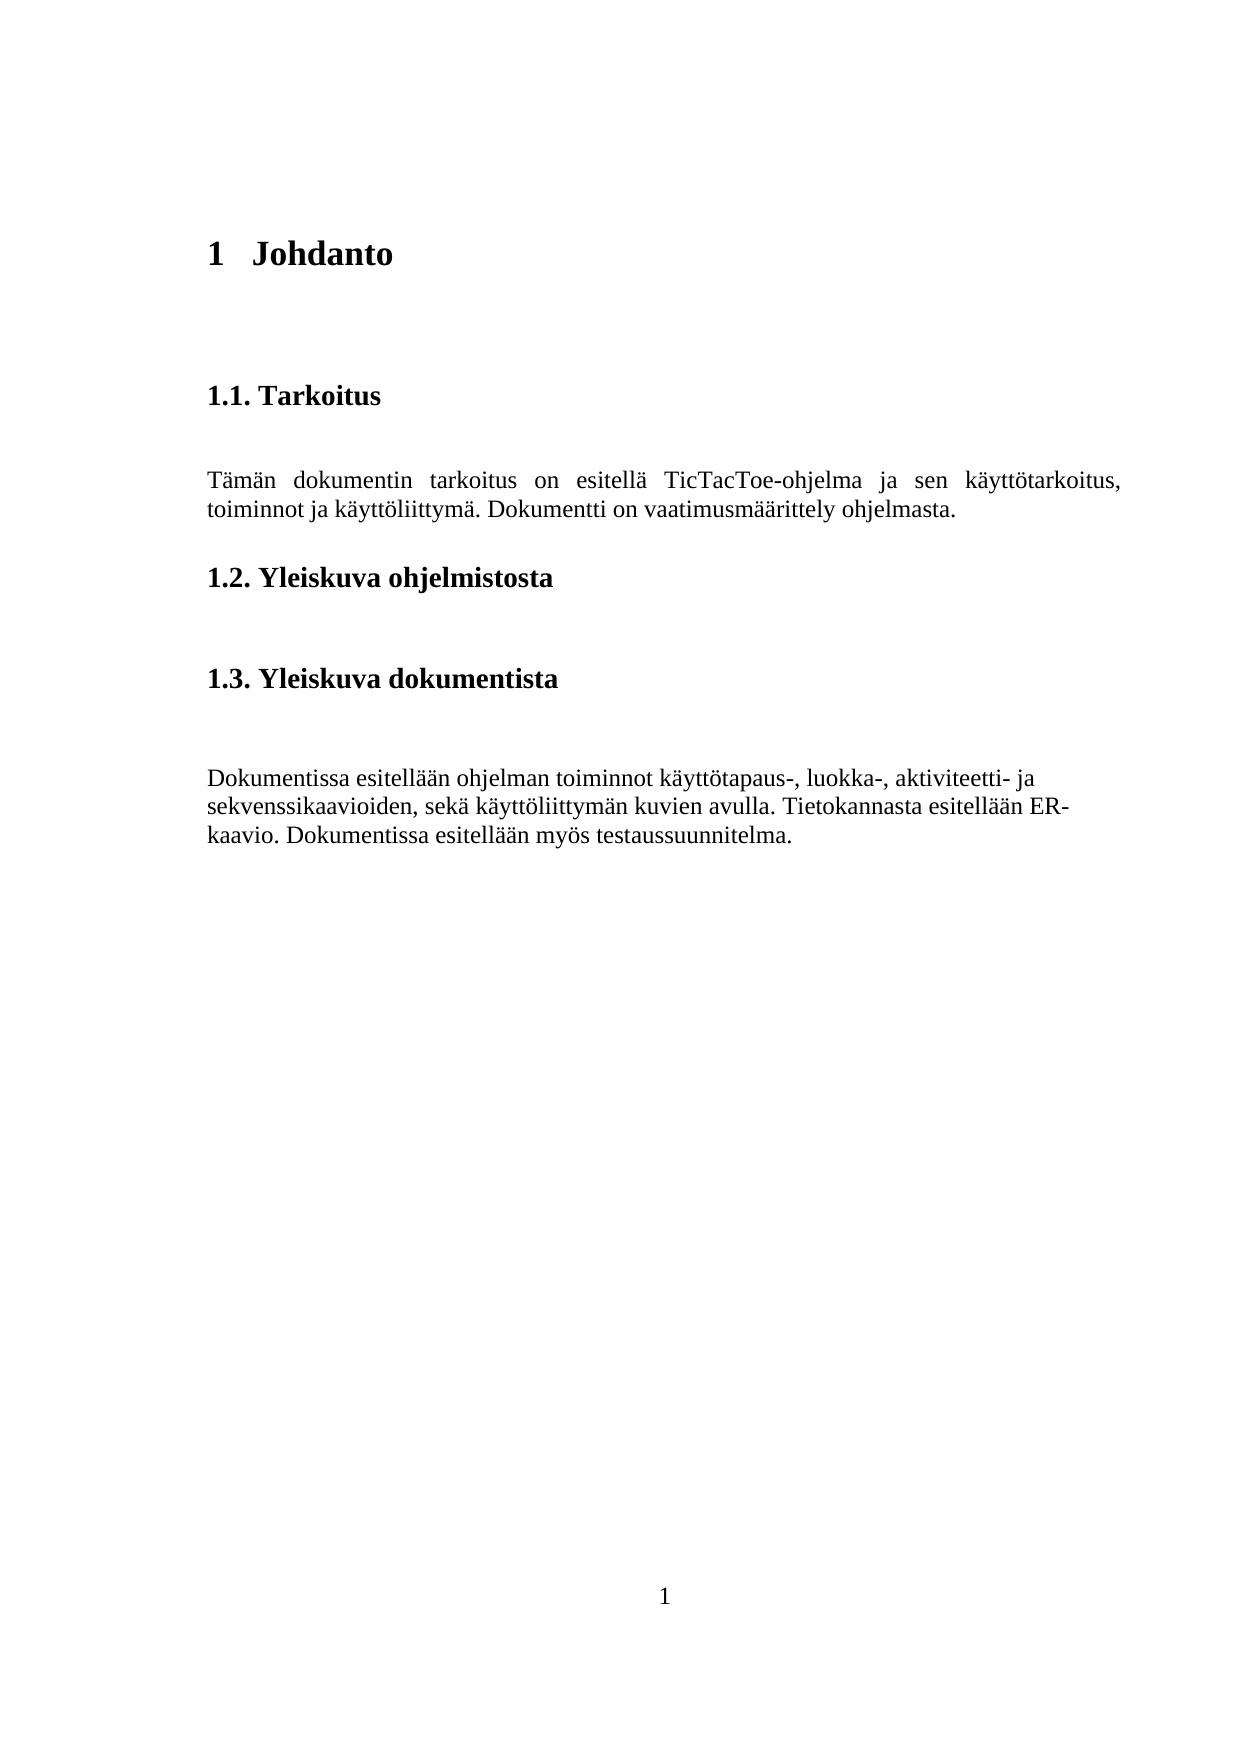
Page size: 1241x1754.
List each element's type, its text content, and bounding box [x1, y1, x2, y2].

subtitle 1.2. Yleiskuva ohjelmistosta [207, 561, 1122, 594]
text Tämän dokumentin tarkoitus on esitellä TicTacToe-ohjelma ja sen käyttötarkoitus, toiminnot ja käyttöliittymä. Dokumentti on vaatimusmäärittely ohjelmasta. [207, 466, 1122, 523]
subtitle 1.3. Yleiskuva dokumentista [207, 661, 1122, 694]
subtitle Johdanto [207, 232, 1122, 273]
list Dokumentissa esitellään ohjelman toiminnot käyttötapaus-, luokka-, aktiviteetti- ja sekvenssikaavioiden, sekä käyttöliittymän kuvien avulla. Tietokannasta esitellään ER-kaavio. Dokumentissa esitellään myös testaussuunnitelma. [207, 763, 1122, 849]
subtitle 1.1. Tarkoitus [207, 378, 1122, 411]
